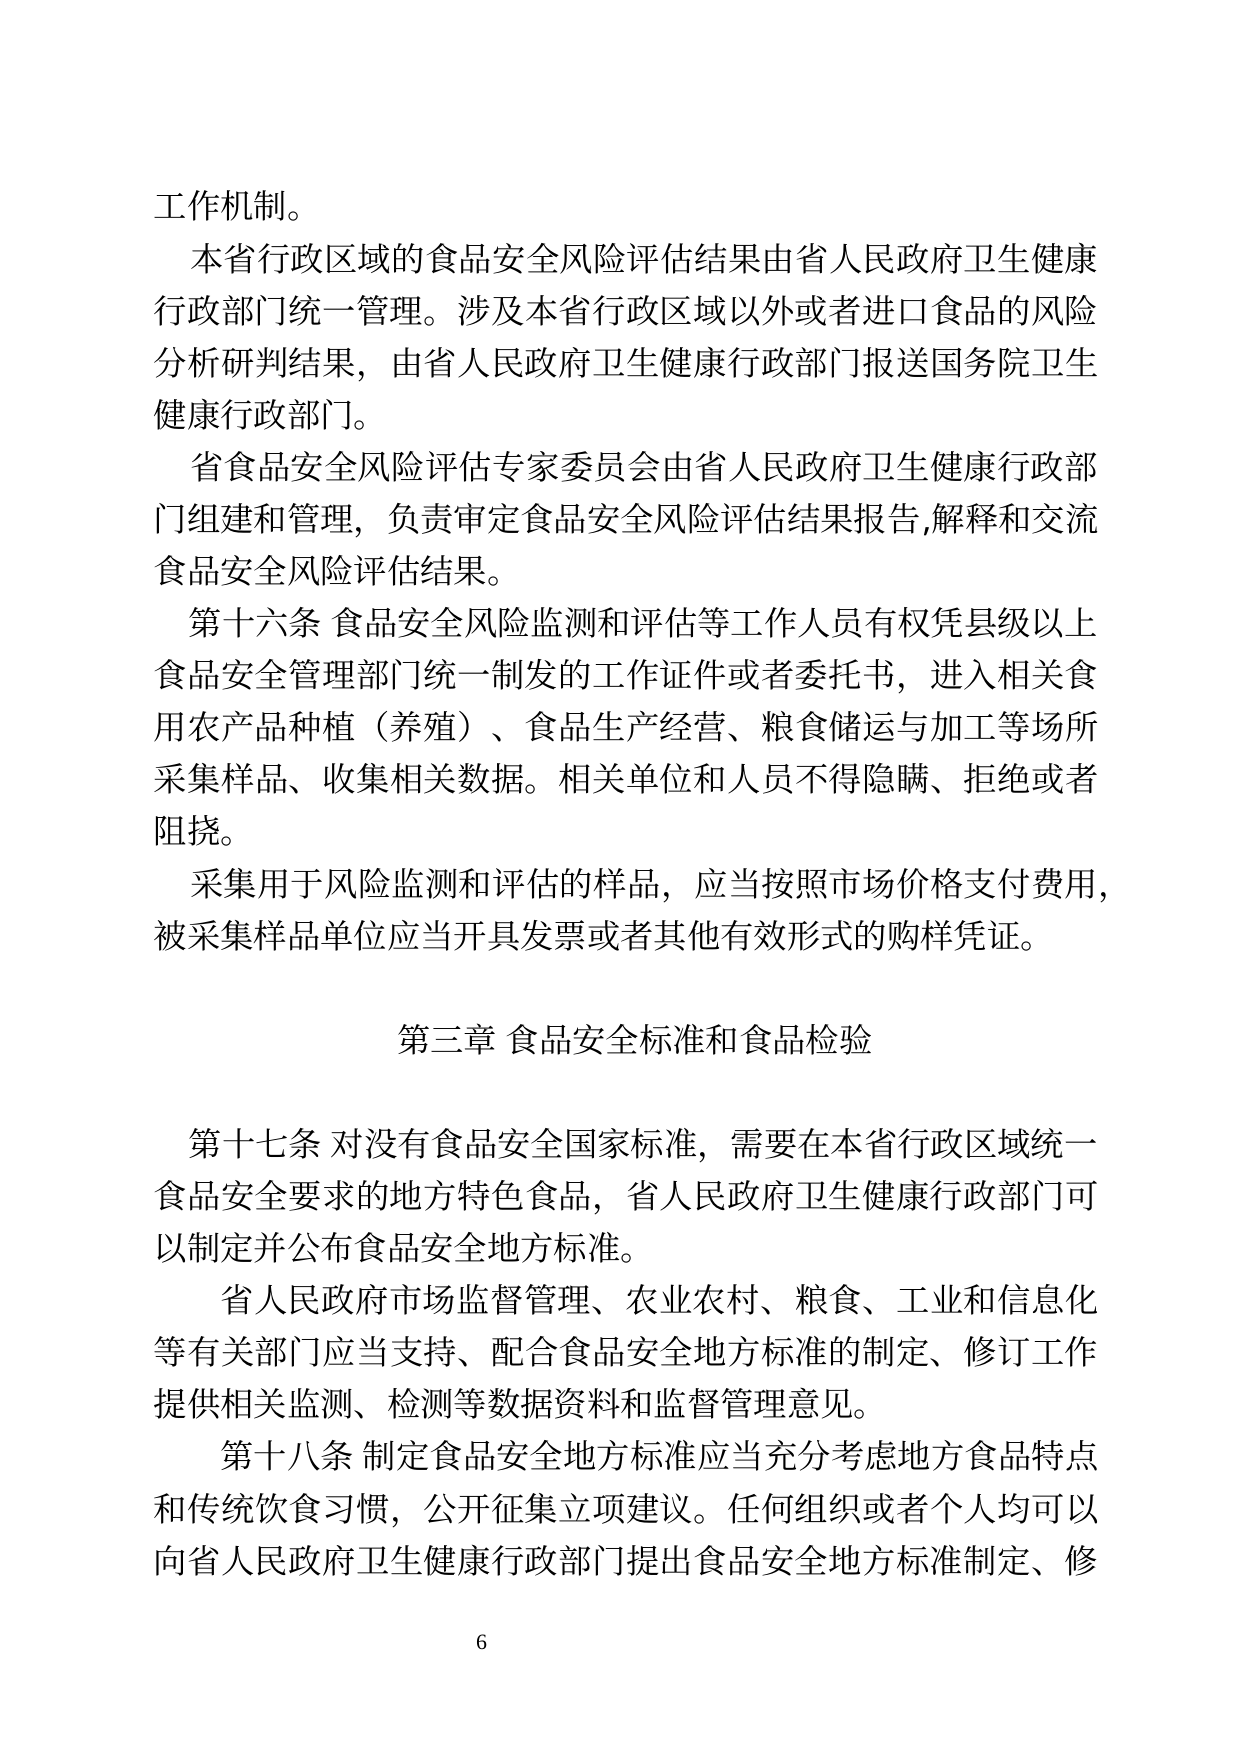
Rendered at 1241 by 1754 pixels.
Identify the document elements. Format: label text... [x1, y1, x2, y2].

text 采集用于风险监测和评估的样品，应当按照市场价格支付费用，被采集样品单位应当开具发票或者其他有效形式的购样凭证。 [153, 854, 1098, 958]
text 第十七条 对没有食品安全国家标准，需要在本省行政区域统一食品安全要求的地方特色食品，省人民政府卫生健康行政部门可以制定并公布食品安全地方标准。 [153, 1115, 1098, 1271]
text 省人民政府市场监督管理、农业农村、粮食、工业和信息化等有关部门应当支持、配合食品安全地方标准的制定、修订工作，提供相关监测、检测等数据资料和监督管理意见。 [153, 1271, 1098, 1427]
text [153, 1427, 1098, 1583]
text 本省行政区域的食品安全风险评估结果由省人民政府卫生健康行政部门统一管理。涉及本省行政区域以外或者进口食品的风险分析研判结果，由省人民政府卫生健康行政部门报送国务院卫生健康行政部门。 [153, 229, 1098, 438]
text 省食品安全风险评估专家委员会由省人民政府卫生健康行政部门组建和管理，负责审定食品安全风险评估结果报告,解释和交流食品安全风险评估结果。 [153, 438, 1098, 594]
text 第三章 食品安全标准和食品检验 [153, 1011, 1098, 1063]
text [153, 177, 1098, 229]
text 第十六条 食品安全风险监测和评估等工作人员有权凭县级以上食品安全管理部门统一制发的工作证件或者委托书，进入相关食用农产品种植（养殖）、食品生产经营、粮食储运与加工等场所采集样品、收集相关数据。相关单位和人员不得隐瞒、拒绝或者阻挠。 [153, 594, 1098, 854]
